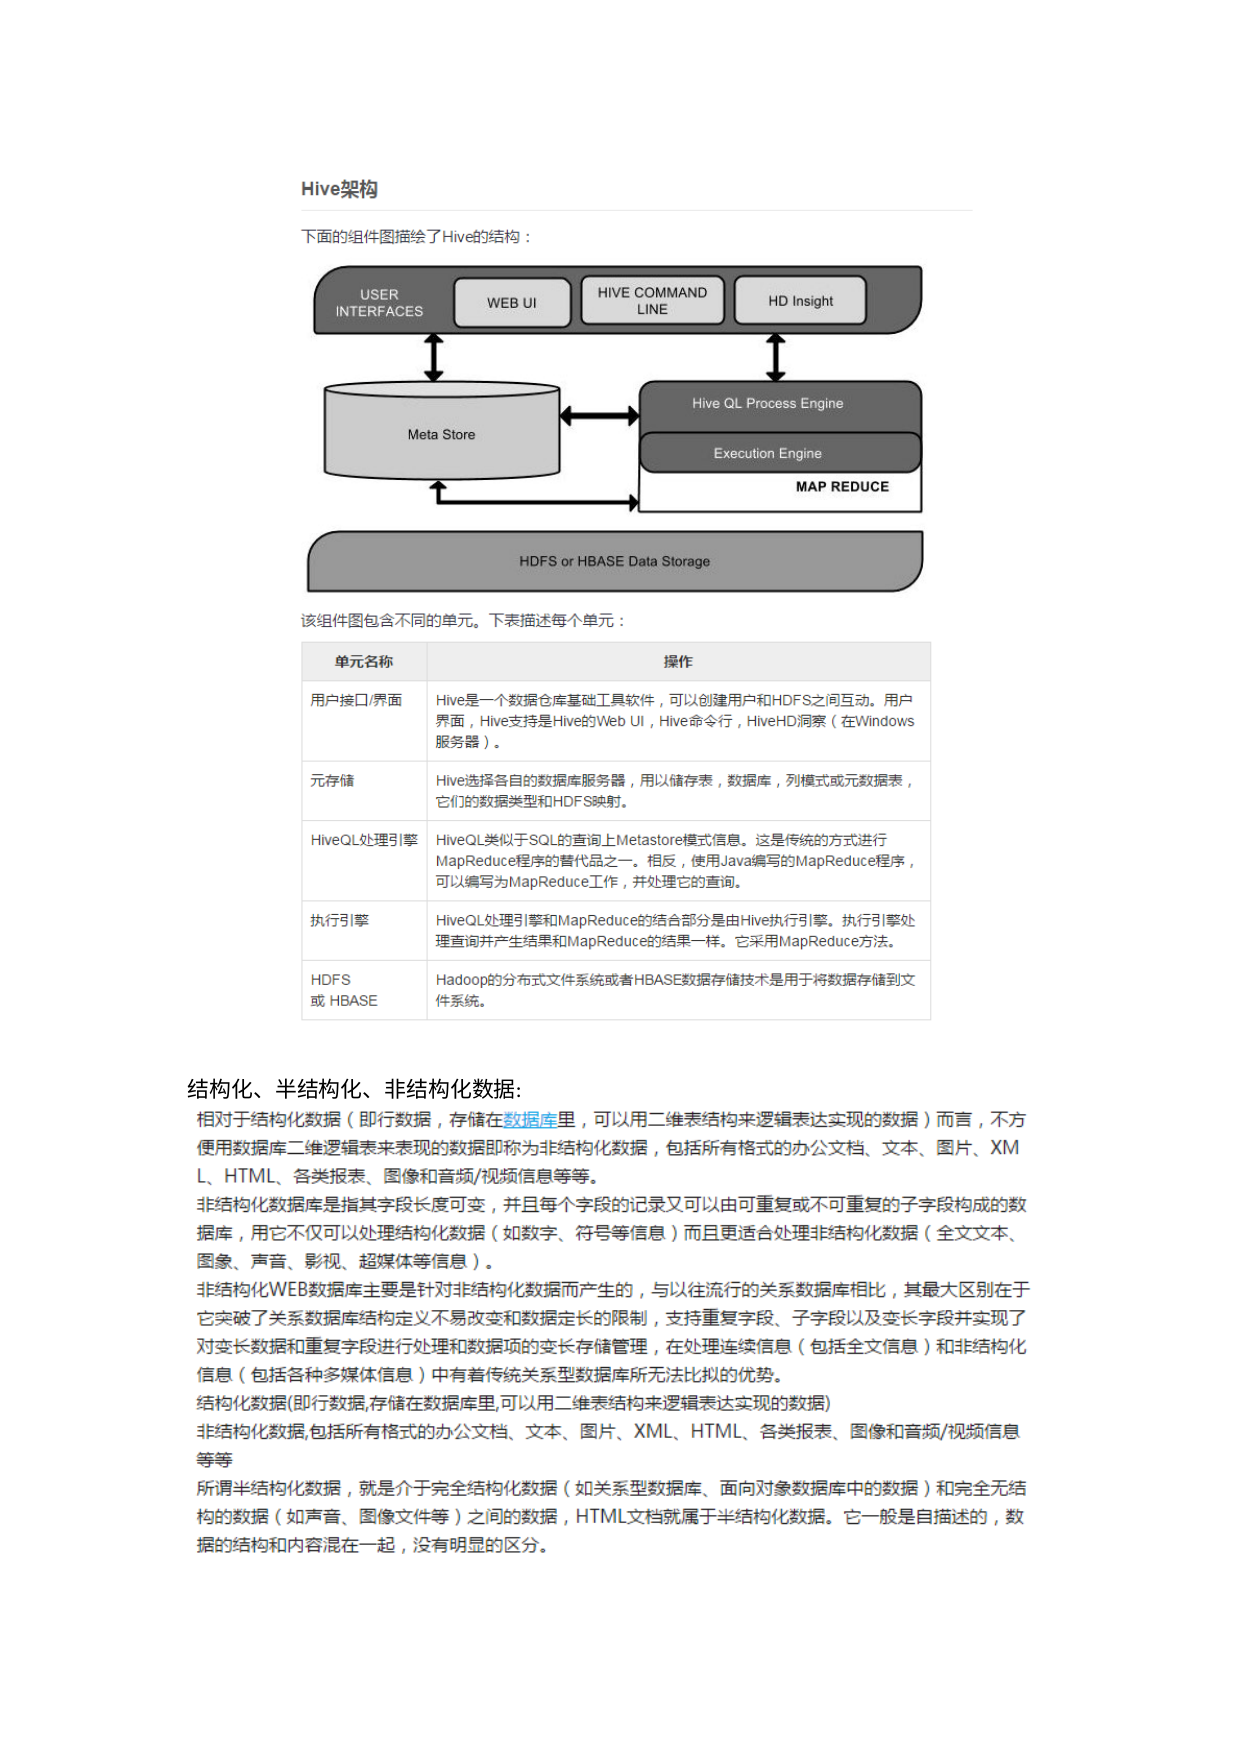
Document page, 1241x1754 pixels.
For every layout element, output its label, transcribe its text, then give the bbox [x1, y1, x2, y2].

picture [187, 1104, 1053, 1563]
text 结构化、半结构化、非结构化数据: [187, 1072, 1053, 1104]
picture [266, 165, 973, 1036]
